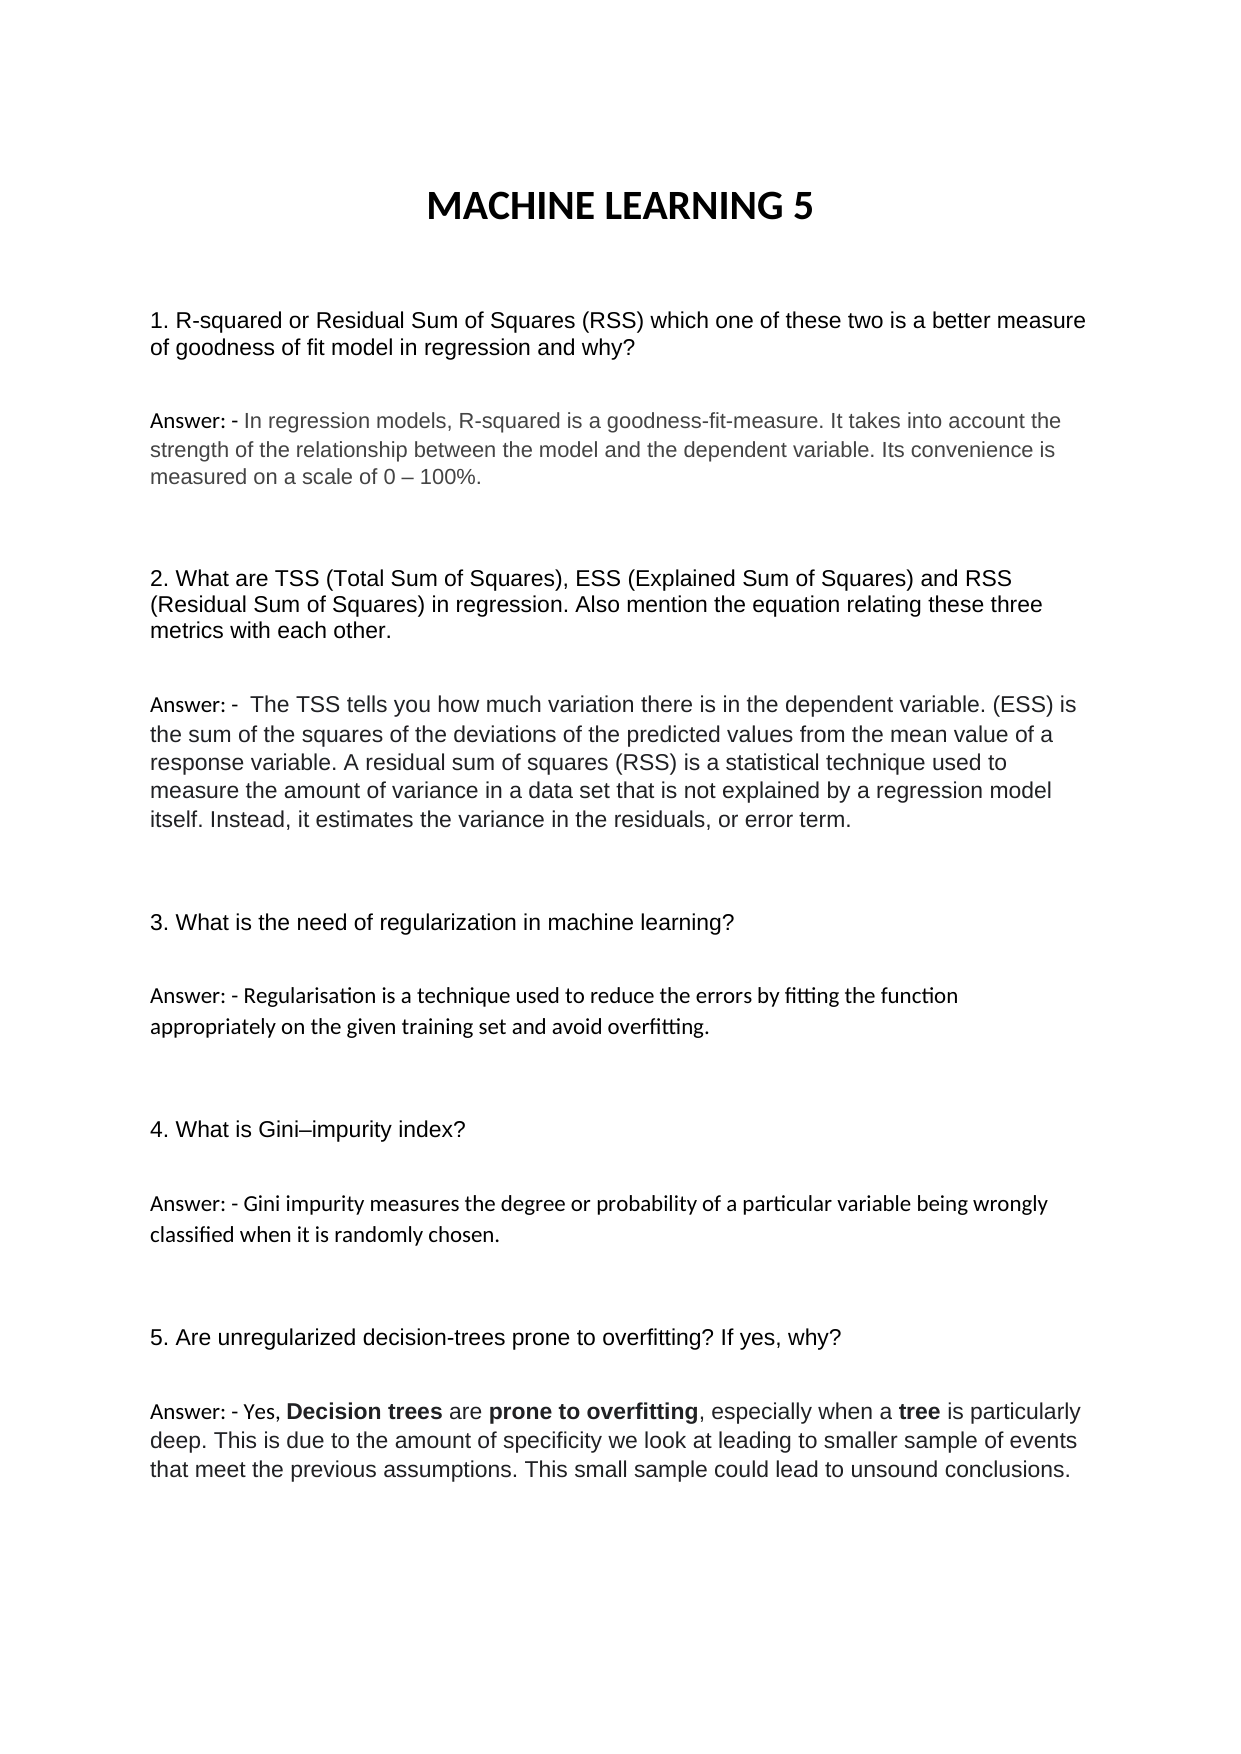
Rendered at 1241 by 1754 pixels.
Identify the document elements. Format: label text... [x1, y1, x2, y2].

text 2. What are TSS (Total Sum of Squares), ESS (Explained Sum of Squares) and RSS (Residual Sum of Squares) in regression. Also mention the equation relating these three metrics with each other. [150, 564, 1090, 643]
text 5. Are unregularized decision-trees prone to overfitting? If yes, why? [150, 1324, 1090, 1350]
text 4. What is Gini–impurity index? [150, 1116, 1090, 1143]
text 3. What is the need of regularization in machine learning? [150, 908, 1090, 935]
text Answer: - Yes, Decision trees are prone to overfitting, especially when a tree is particularly deep. This is due to the amount of specificity we look at leading to smaller sample of events that meet the previous assumptions. This small sample could lead to unsound conclusions. [150, 1397, 1090, 1482]
text Answer: - In regression models, R-squared is a goodness-fit-measure. It takes into account the strength of the relationship between the model and the dependent variable. Its convenience is measured on a scale of 0 – 100%. [150, 407, 1090, 489]
text Answer: - Gini impurity measures the degree or probability of a particular variable being wrongly classified when it is randomly chosen. [150, 1189, 1090, 1248]
text Answer: - Regularisation is a technique used to reduce the errors by fitting the function appropriately on the given training set and avoid overfitting. [150, 982, 1090, 1040]
text 1. R-squared or Residual Sum of Squares (RSS) which one of these two is a better measure of goodness of fit model in regression and why? [150, 307, 1090, 360]
text MACHINE LEARNING 5 [150, 179, 1090, 229]
text Answer: - The TSS tells you how much variation there is in the dependent variable. (ESS) is the sum of the squares of the deviations of the predicted values from the mean value of a response variable. A residual sum of squares (RSS) is a statistical technique used to measure the amount of variance in a data set that is not explained by a regression model itself. Instead, it estimates the variance in the residuals, or error term. [150, 690, 1090, 832]
